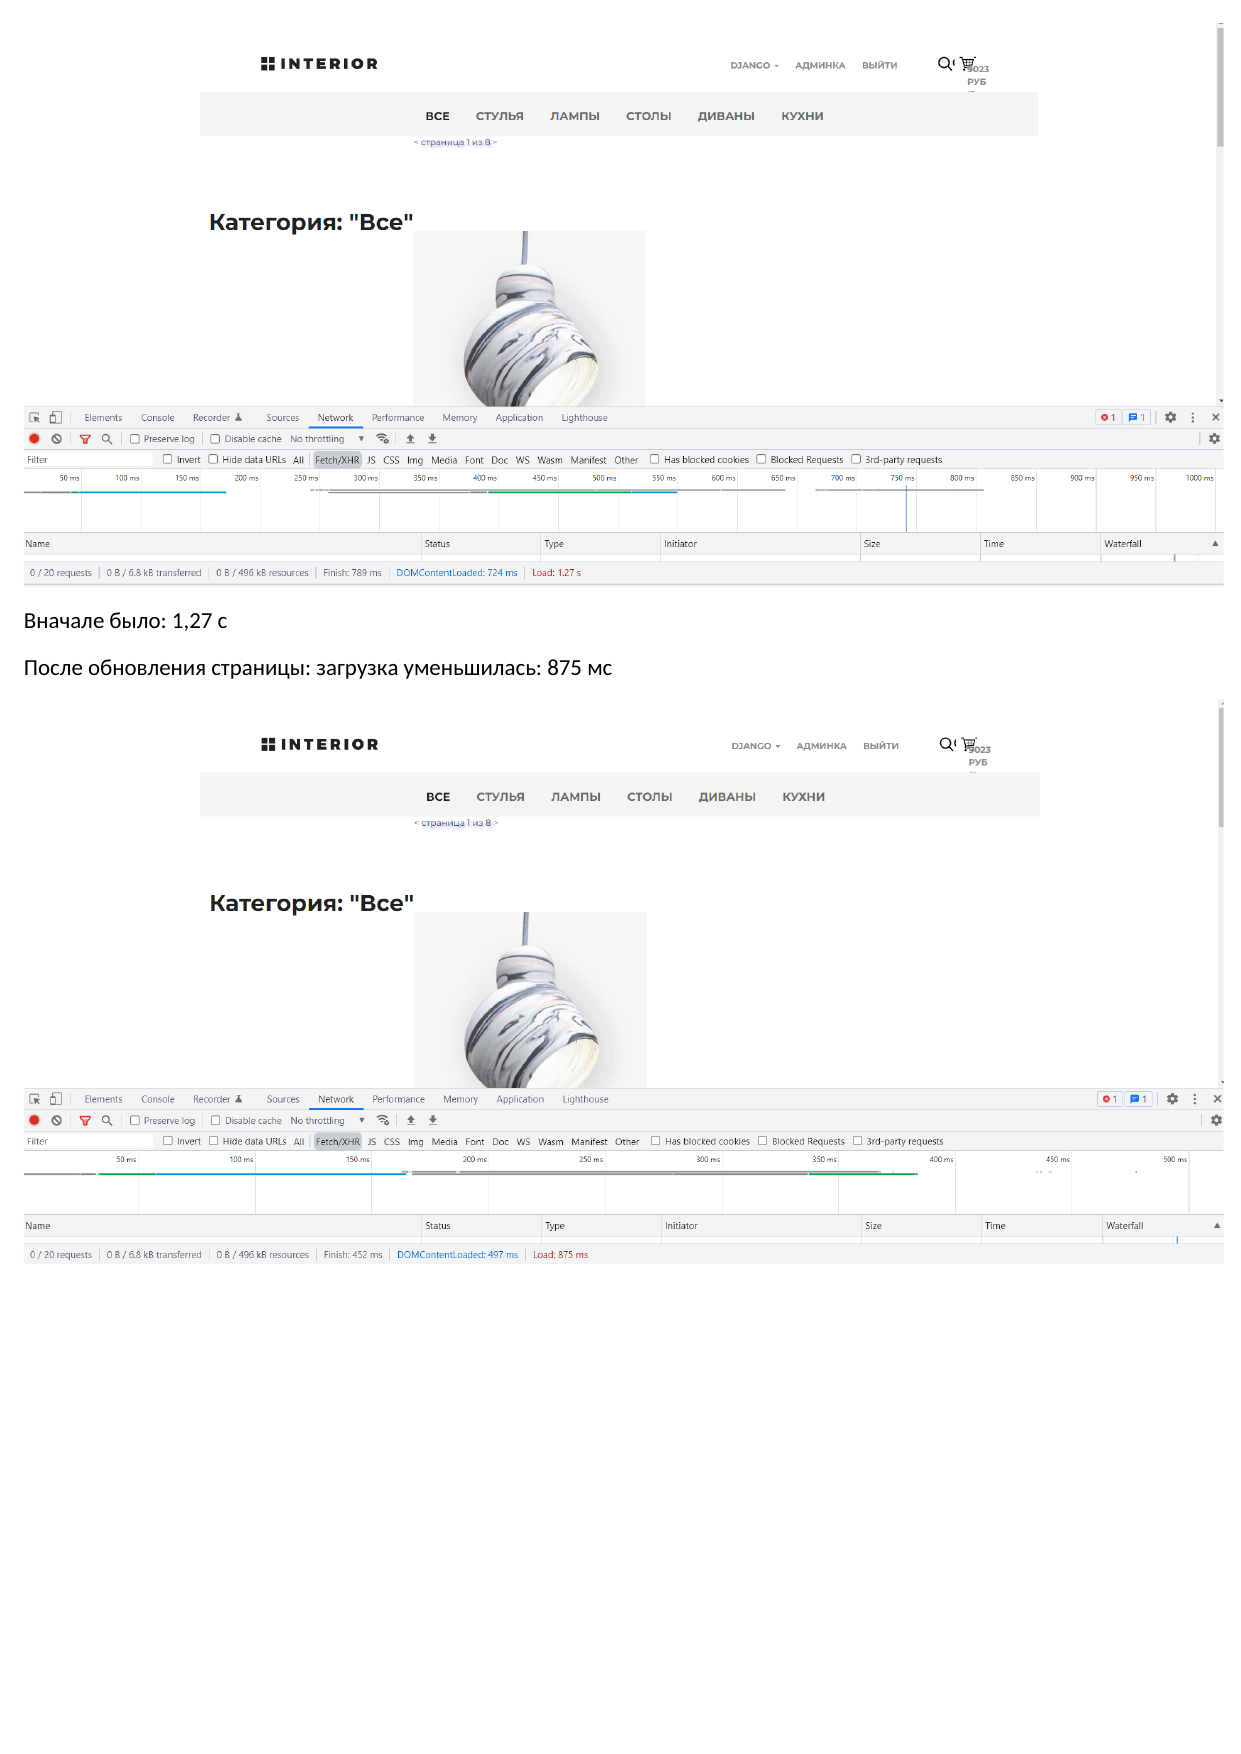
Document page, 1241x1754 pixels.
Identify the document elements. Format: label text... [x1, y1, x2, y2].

text Вначале было: 1,27 с [24, 606, 1224, 634]
picture [23, 23, 1224, 587]
picture [23, 699, 1224, 1264]
text После обновления страницы: загрузка уменьшилась: 875 мс [24, 653, 1224, 681]
